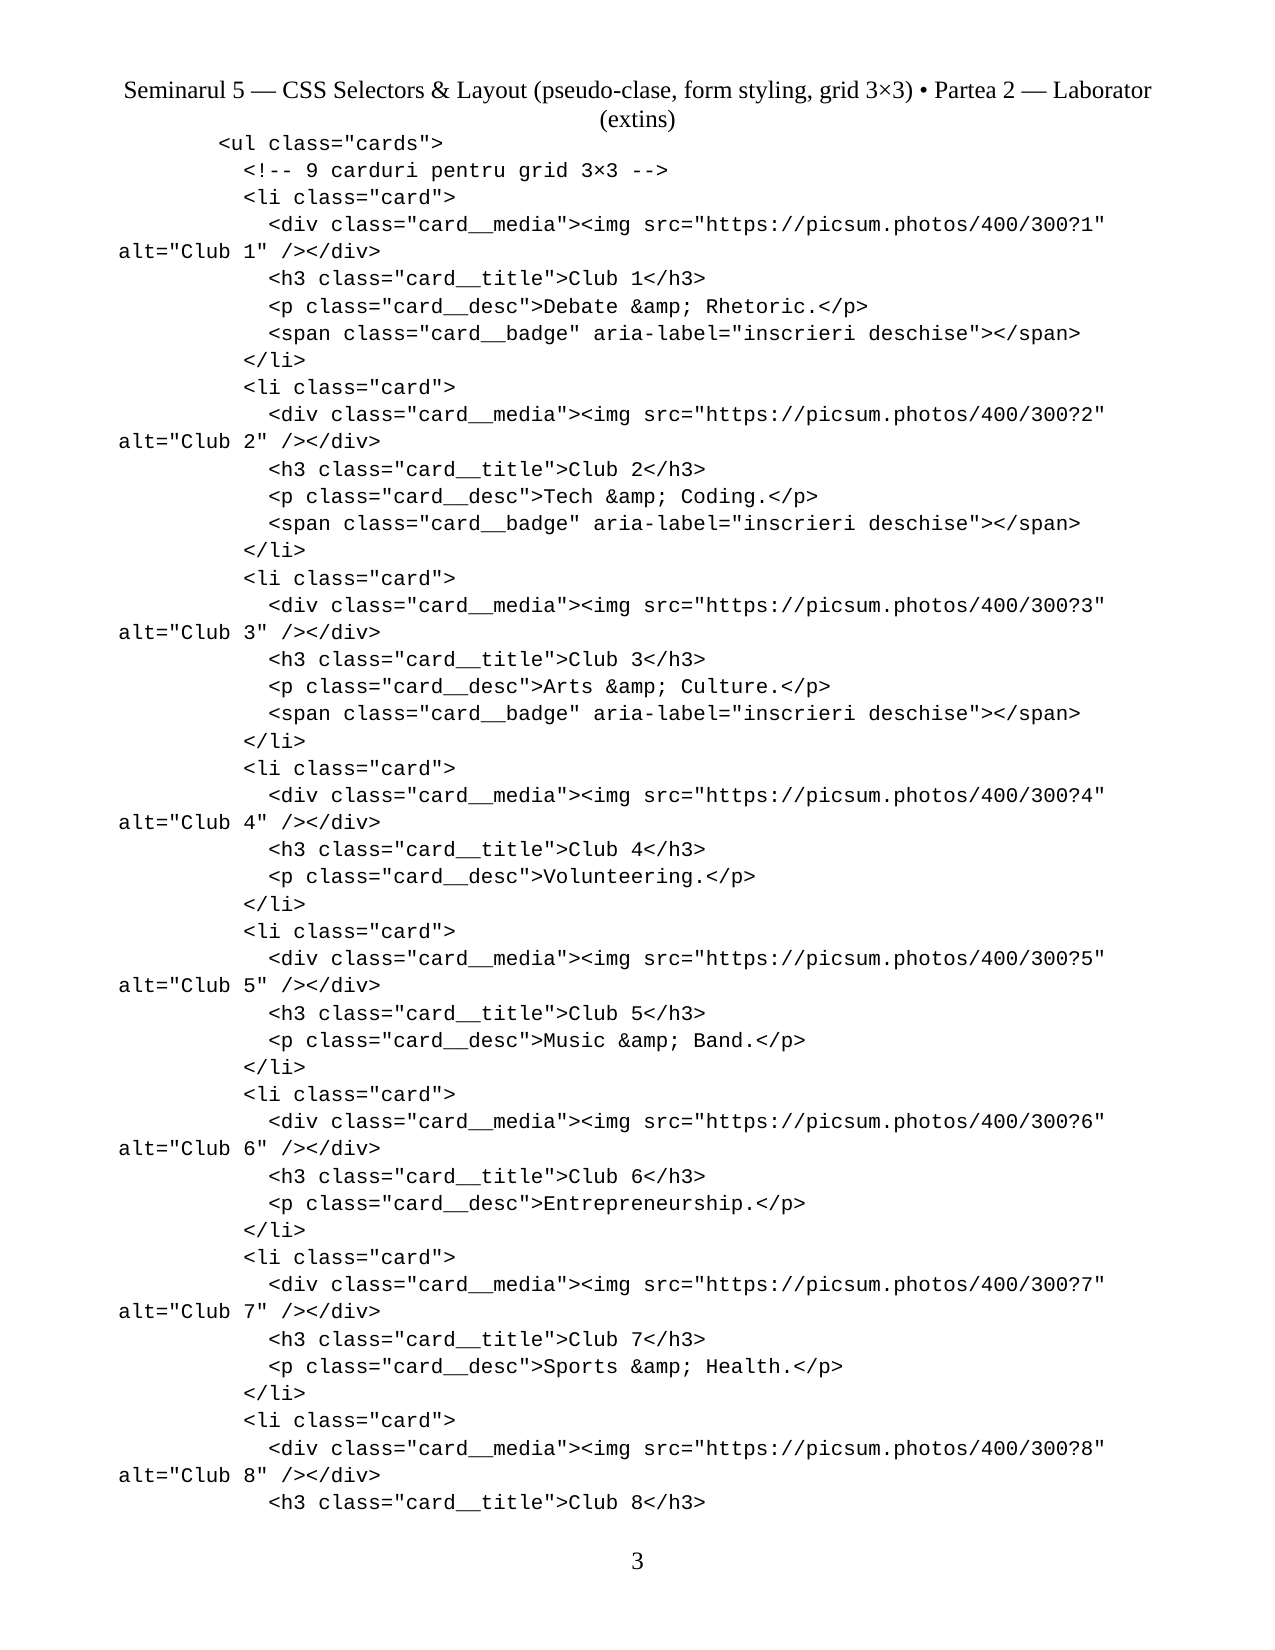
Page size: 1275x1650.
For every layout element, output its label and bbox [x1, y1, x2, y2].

text [118, 132, 1157, 1516]
